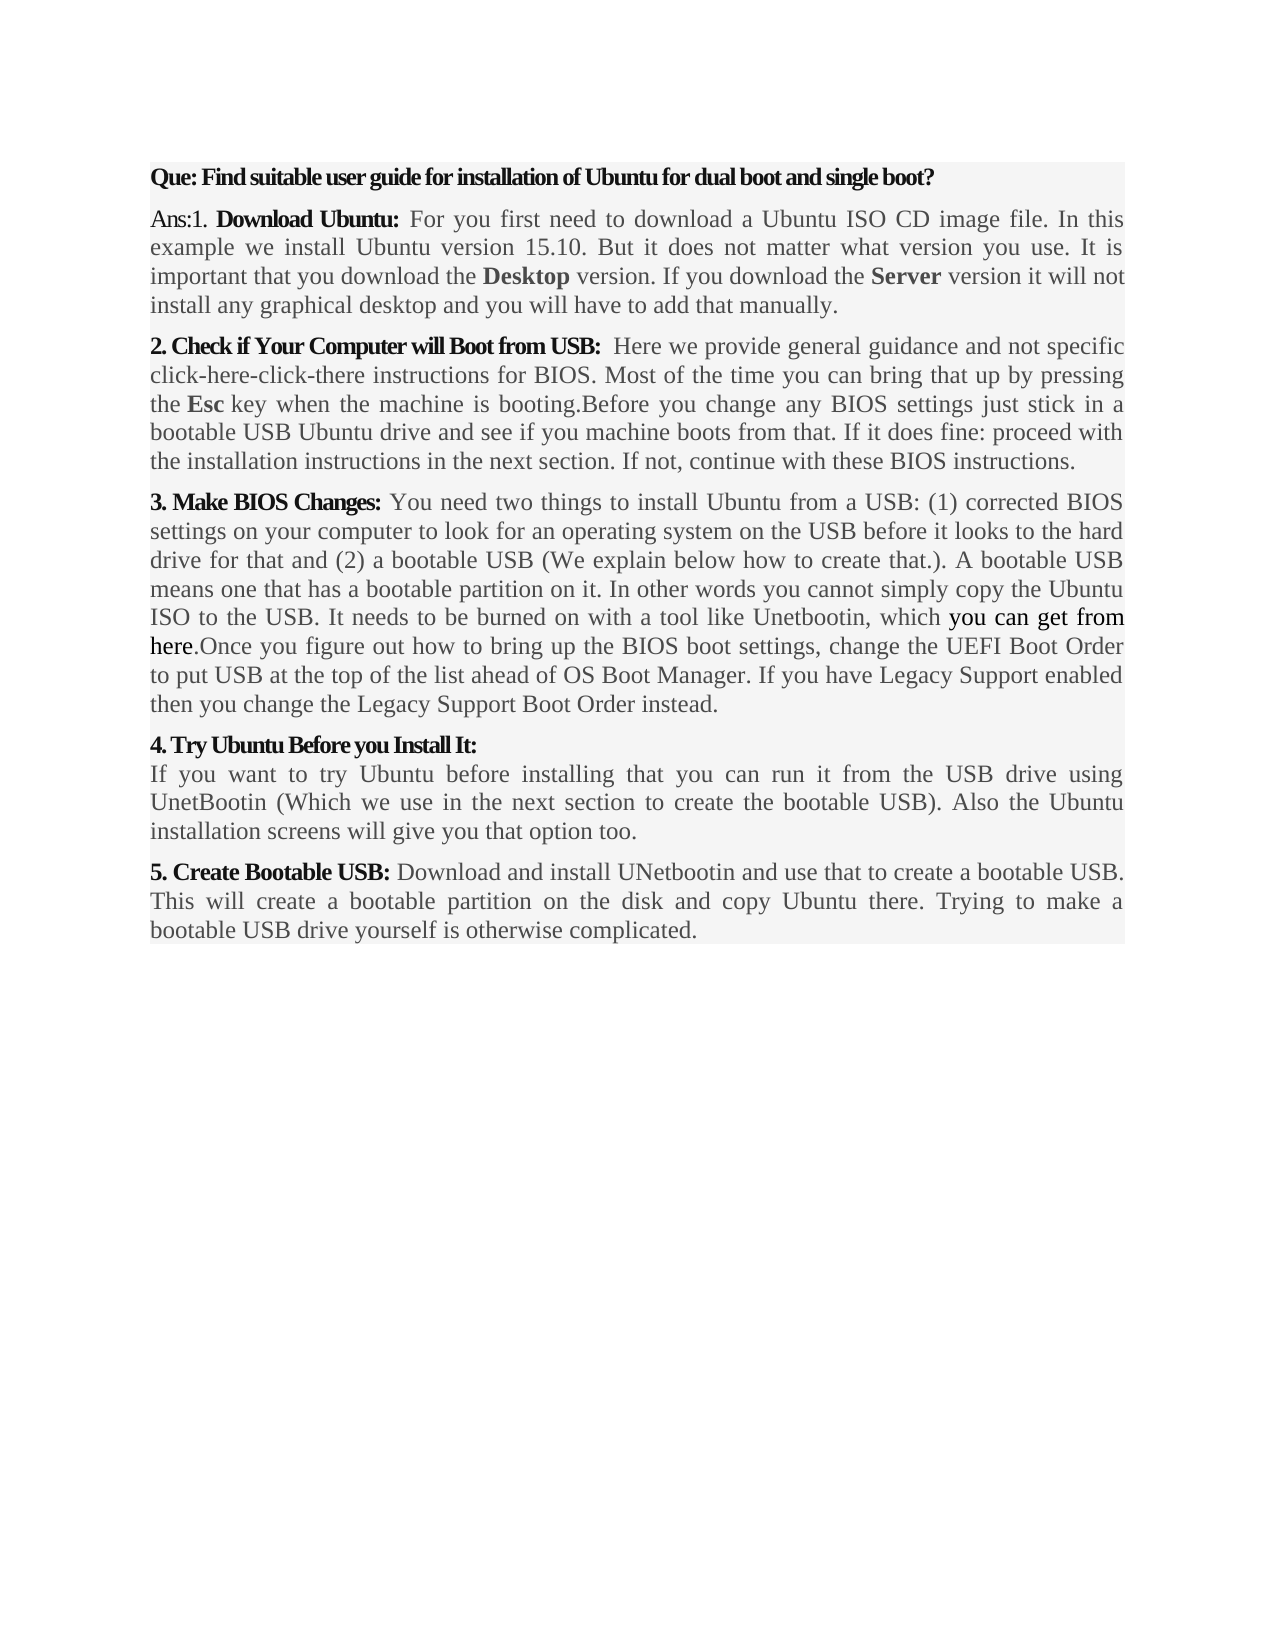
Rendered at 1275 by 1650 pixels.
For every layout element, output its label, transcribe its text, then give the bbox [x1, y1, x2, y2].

text Ans:1. Download Ubuntu: For you first need to download a Ubuntu ISO CD image file. In this example we install Ubuntu version 15.10. But it does not matter what version you use. It is important that you download the Desktop version. If you download the Server version it will not install any graphical desktop and you will have to add that manually. [150, 204, 1125, 319]
text 3. Make BIOS Changes: You need two things to install Ubuntu from a USB: (1) corrected BIOS settings on your computer to look for an operating system on the USB before it looks to the hard drive for that and (2) a bootable USB (We explain below how to create that.). A bootable USB means one that has a bootable partition on it. In other words you cannot simply copy the Ubuntu ISO to the USB. It needs to be burned on with a tool like Unetbootin, which you can get from here.Once you figure out how to bring up the BIOS boot settings, change the UEFI Boot Order to put USB at the top of the list ahead of OS Boot Manager. If you have Legacy Support enabled then you change the Legacy Support Boot Order instead. [150, 487, 1125, 717]
text 4. Try Ubuntu Before you Install It: [150, 730, 1125, 759]
text Que: Find suitable user guide for installation of Ubuntu for dual boot and single boot? [150, 162, 1125, 191]
text 5. Create Bootable USB: Download and install UNetbootin and use that to create a bootable USB. This will create a bootable partition on the disk and copy Ubuntu there. Trying to make a bootable USB drive yourself is otherwise complicated. [150, 857, 1125, 944]
text If you want to try Ubuntu before installing that you can run it from the USB drive using UnetBootin (Which we use in the next section to create the bootable USB). Also the Ubuntu installation screens will give you that option too. [150, 759, 1125, 845]
text 2. Check if Your Computer will Boot from USB: Here we provide general guidance and not specific click-here-click-there instructions for BIOS. Most of the time you can bring that up by pressing the Esc key when the machine is booting.Before you change any BIOS settings just stick in a bootable USB Ubuntu drive and see if you machine boots from that. If it does fine: proceed with the installation instructions in the next section. If not, continue with these BIOS instructions. [150, 331, 1125, 475]
